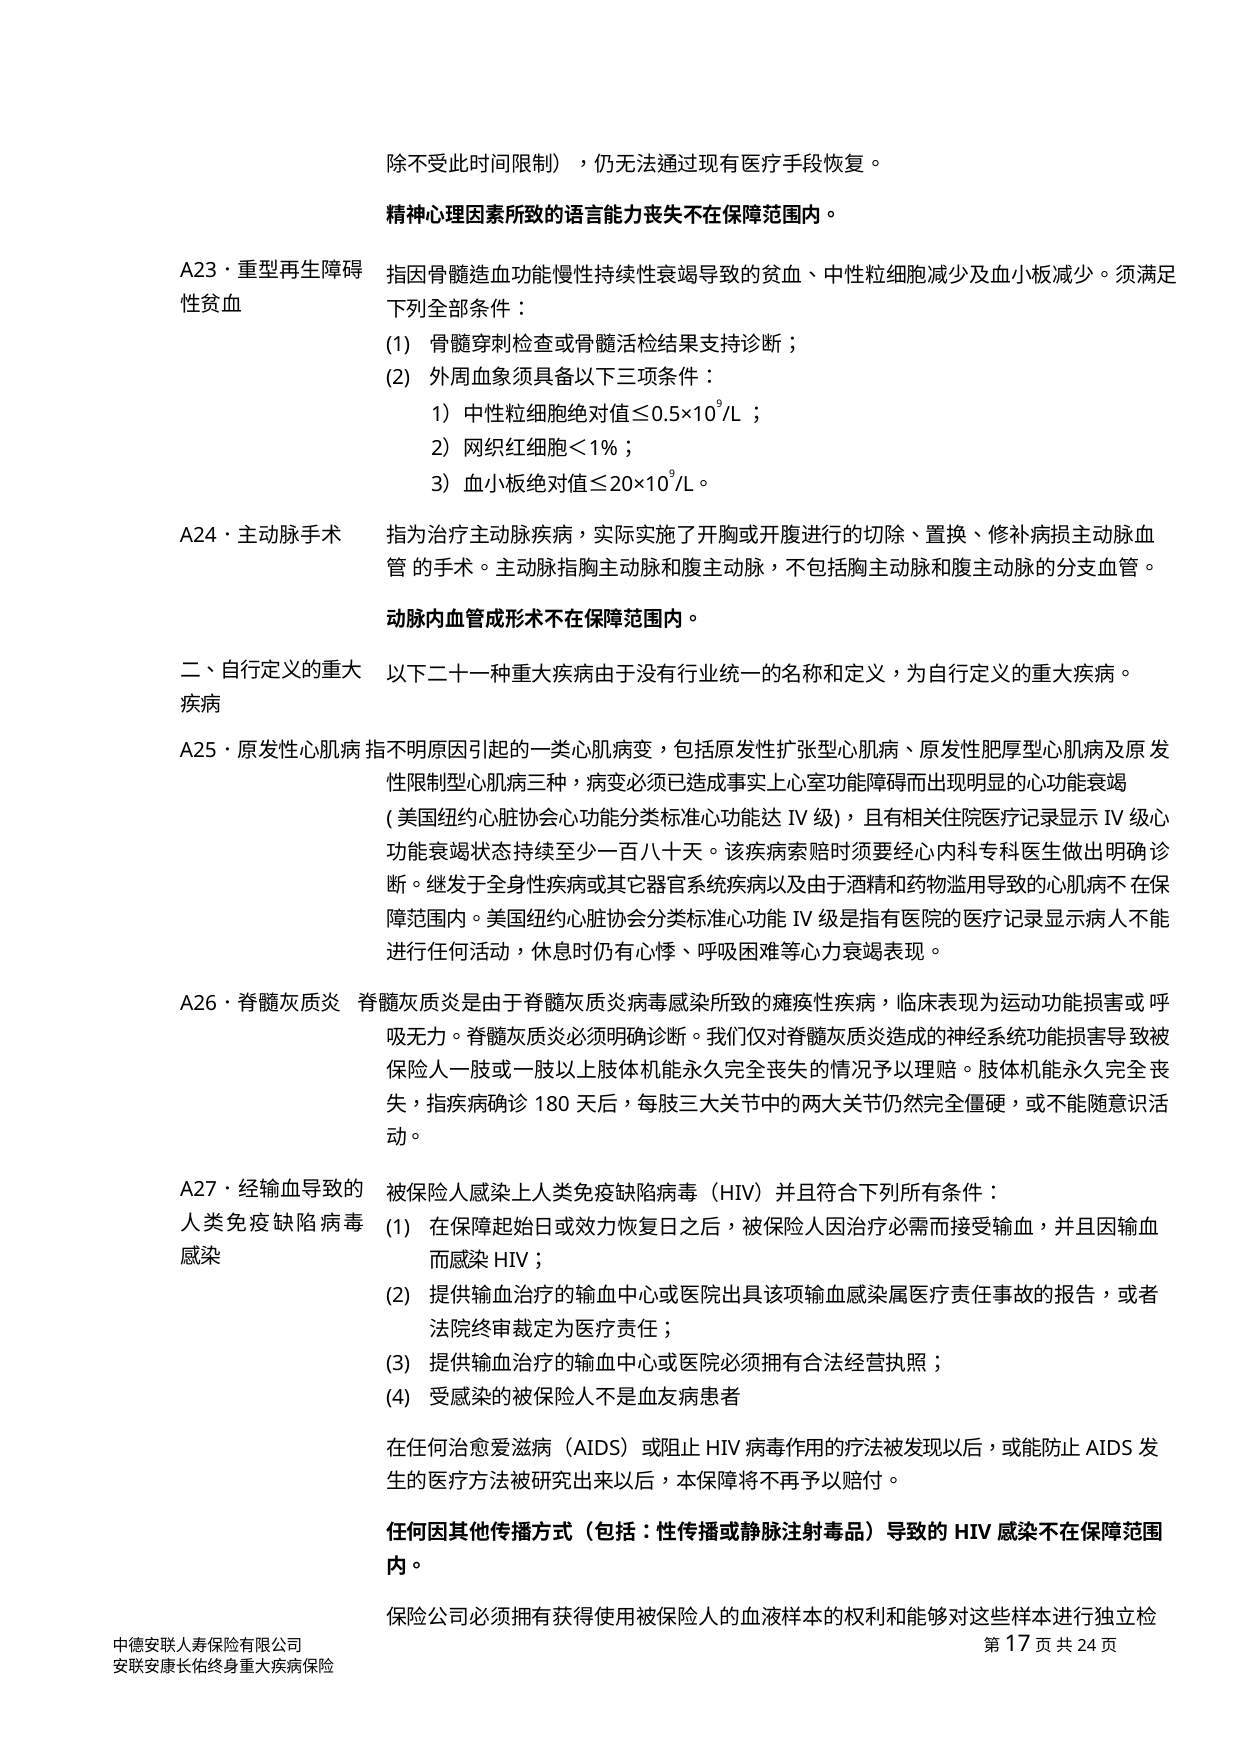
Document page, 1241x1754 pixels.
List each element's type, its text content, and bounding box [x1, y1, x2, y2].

text A25．原发性心肌病 指不明原因引起的一类心肌病变，包括原发性扩张型心肌病、原发性肥厚型心肌病及原发性限制型心肌病三种，病变必须已造成事实上心室功能障碍而出现明显的心功能衰竭 [179, 735, 1170, 797]
text A27．经输血导致的人类免疫缺陷病毒感染 [180, 1174, 364, 1269]
list 受感染的被保险人不是血友病患者 [386, 1382, 1182, 1411]
text 以下二十一种重大疾病由于没有行业统一的名称和定义，为自行定义的重大疾病。 [386, 659, 1182, 687]
text 1）中性粒细胞绝对值≤0.5×109/L ； [431, 396, 1182, 427]
list 骨髓穿刺检查或骨髓活检结果支持诊断； [386, 329, 1182, 357]
text ( 美国纽约心脏协会心功能分类标准心功能达 IV 级)， 且有相关住院医疗记录显示 IV 级心功能衰竭状态持续至少一百八十天。该疾病索赔时须要经心内科专科医生做出明确诊断。继发于全身性疾病或其它器官系统疾病以及由于酒精和药物滥用导致的心肌病不在保障范围内。美国纽约心脏协会分类标准心功能 IV 级是指有医院的医疗记录显示病人不能进行任何活动，休息时仍有心悸、呼吸困难等心力衰竭表现。 [386, 803, 1170, 966]
text 3）血小板绝对值≤20×109/L。 [431, 466, 1182, 498]
text 在任何治愈爱滋病（AIDS）或阻止 HIV 病毒作用的疗法被发现以后，或能防止 AIDS 发生的医疗方法被研究出来以后，本保障将不再予以赔付。 [386, 1433, 1170, 1495]
subtitle 动脉内血管成形术不在保障范围内。 [386, 604, 1182, 633]
list 在保障起始日或效力恢复日之后，被保险人因治疗必需而接受输血，并且因输血而感染 HIV； [386, 1212, 1168, 1274]
text 指因骨髓造血功能慢性持续性衰竭导致的贫血、中性粒细胞减少及血小板减少。须满足下列全部条件： [386, 260, 1178, 322]
text A23．重型再生障碍性贫血 [180, 255, 364, 317]
text A24．主动脉手术 指为治疗主动脉疾病，实际实施了开胸或开腹进行的切除、置换、修补病损主动脉血管 的手术。主动脉指胸主动脉和腹主动脉，不包括胸主动脉和腹主动脉的分支血管。 [179, 520, 1170, 582]
text 保险公司必须拥有获得使用被保险人的血液样本的权利和能够对这些样本进行独立检 [386, 1602, 1182, 1630]
text 二、自行定义的重大疾病 [180, 655, 363, 717]
subtitle 任何因其他传播方式（包括：性传播或静脉注射毒品）导致的 HIV 感染不在保障范围内。 [386, 1517, 1170, 1579]
text 被保险人感染上人类免疫缺陷病毒（HIV）并且符合下列所有条件： [386, 1178, 1182, 1207]
list 提供输血治疗的输血中心或医院出具该项输血感染属医疗责任事故的报告，或者法院终审裁定为医疗责任； [386, 1280, 1168, 1342]
list 外周血象须具备以下三项条件： [386, 362, 1182, 391]
text A26．脊髓灰质炎 脊髓灰质炎是由于脊髓灰质炎病毒感染所致的瘫痪性疾病，临床表现为运动功能损害或呼吸无力。脊髓灰质炎必须明确诊断。我们仅对脊髓灰质炎造成的神经系统功能损害导致被保险人一肢或一肢以上肢体机能永久完全丧失的情况予以理赔。肢体机能永久完全丧失，指疾病确诊 180 天后，每肢三大关节中的两大关节仍然完全僵硬，或不能随意识活动。 [180, 988, 1170, 1151]
list 提供输血治疗的输血中心或医院必须拥有合法经营执照； [386, 1348, 1182, 1377]
text 除不受此时间限制），仍无法通过现有医疗手段恢复。精神心理因素所致的语言能力丧失不在保障范围内。 [386, 149, 887, 228]
text 2）网织红细胞＜1%； [431, 433, 1182, 461]
